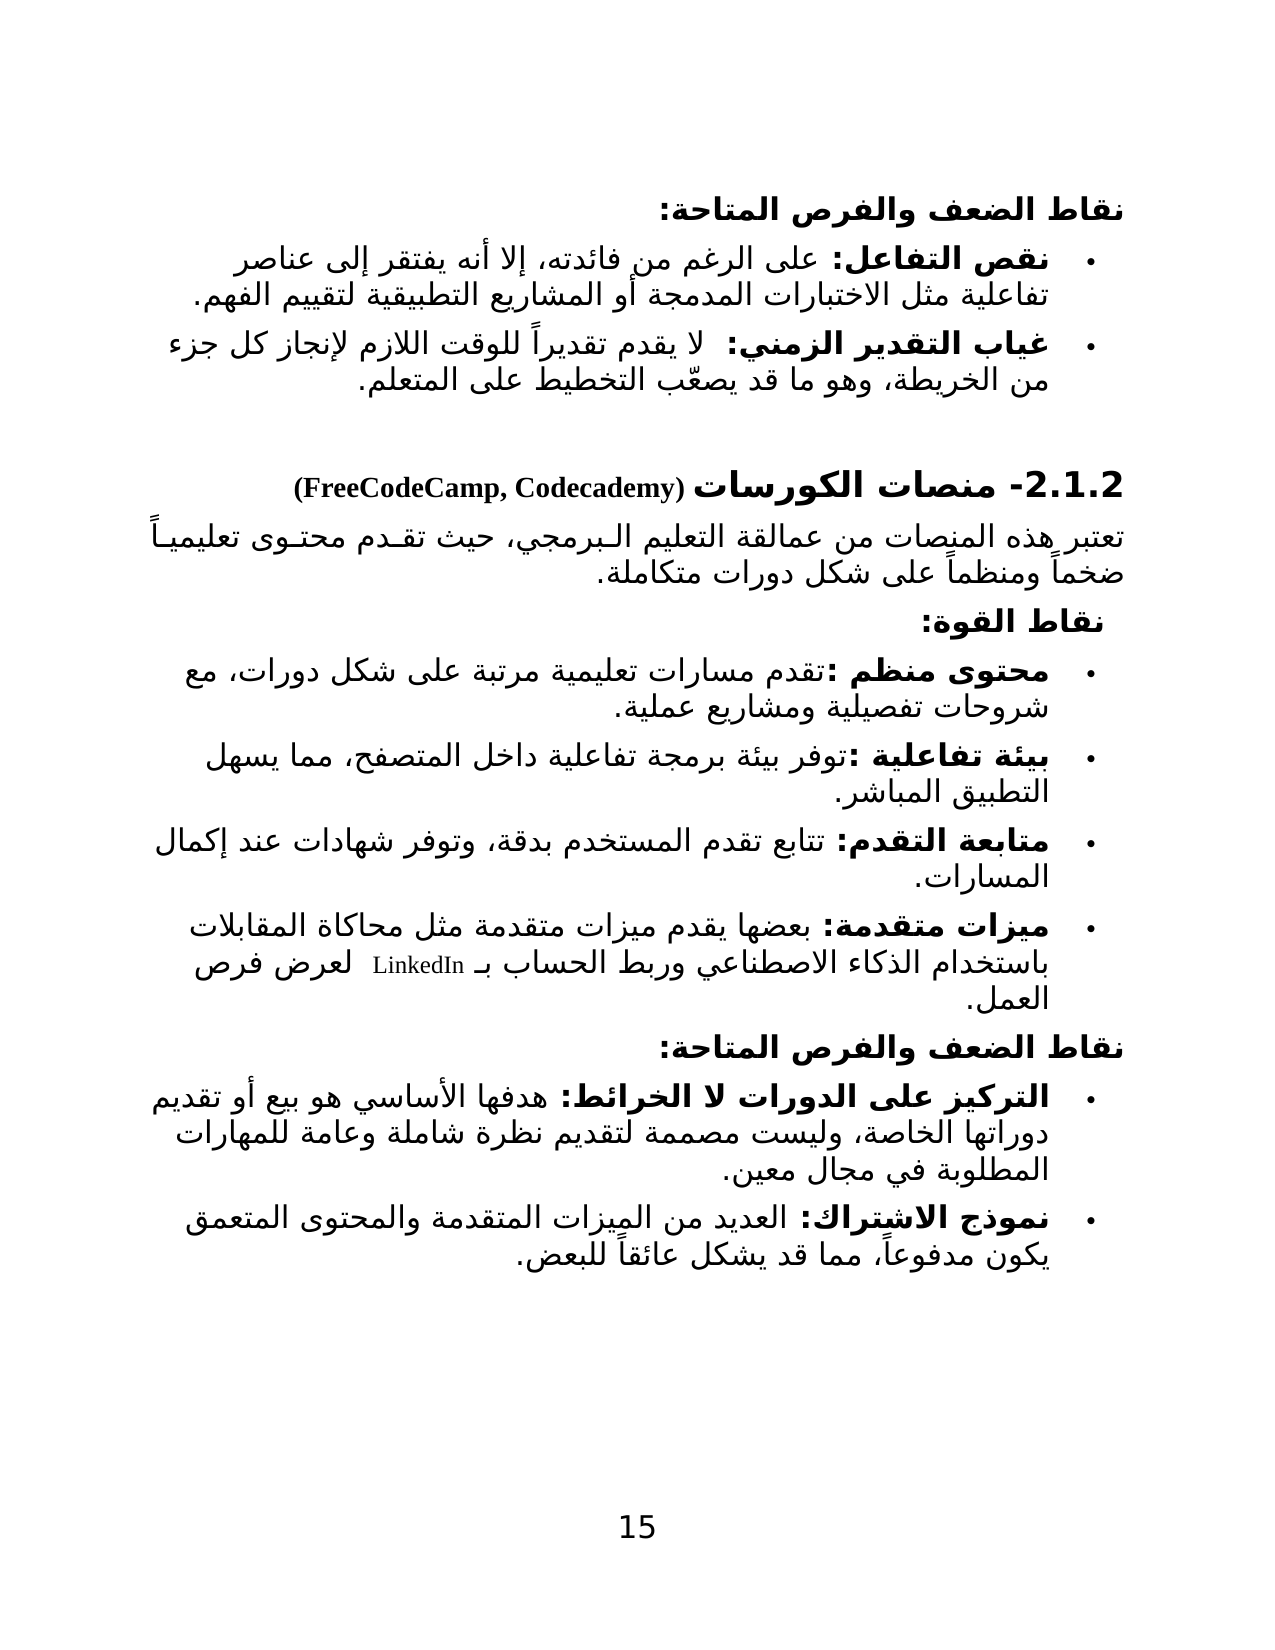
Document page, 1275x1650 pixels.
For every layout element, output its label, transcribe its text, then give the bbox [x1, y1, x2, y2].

list بيئة تفاعلية :توفر بيئة برمجة تفاعلية داخل المتصفح، مما يسهل التطبيق المباشر. [150, 737, 1087, 810]
list ميزات متقدمة: بعضها يقدم ميزات متقدمة مثل محاكاة المقابلات باستخدام الذكاء الاصطناعي وربط الحساب بـ LinkedIn لعرض فرص العمل. [150, 908, 1087, 1017]
list التركيز على الدورات لا الخرائط: هدفها الأساسي هو بيع أو تقديم دوراتها الخاصة، وليست مصممة لتقديم نظرة شاملة وعامة للمهارات المطلوبة في مجال معين. [150, 1078, 1087, 1187]
text تعتبر هذه المنصات من عمالقة التعليم البرمجي، حيث تقدم محتوى تعليمياً ضخماً ومنظماً على شكل دورات متكاملة. [150, 518, 1125, 591]
text 2.1.2- منصات الكورسات (FreeCodeCamp, Codecademy) [150, 464, 1125, 506]
list محتوى منظم :تقدم مسارات تعليمية مرتبة على شكل دورات، مع شروحات تفصيلية ومشاريع عملية. [150, 652, 1087, 725]
list متابعة التقدم: تتابع تقدم المستخدم بدقة، وتوفر شهادات عند إكمال المسارات. [150, 822, 1087, 895]
text نقاط الضعف والفرص المتاحة: [150, 1029, 1125, 1066]
list نموذج الاشتراك: العديد من الميزات المتقدمة والمحتوى المتعمق يكون مدفوعاً، مما قد يشكل عائقاً للبعض. [150, 1200, 1087, 1272]
list نقص التفاعل: على الرغم من فائدته، إلا أنه يفتقر إلى عناصر تفاعلية مثل الاختبارات المدمجة أو المشاريع التطبيقية لتقييم الفهم. [150, 240, 1087, 313]
text نقاط الضعف والفرص المتاحة: [150, 191, 1125, 228]
text نقاط القوة: [150, 603, 1125, 639]
list غياب التقدير الزمني: لا يقدم تقديراً للوقت اللازم لإنجاز كل جزء من الخريطة، وهو ما قد يصعّب التخطيط على المتعلم. [150, 325, 1087, 398]
